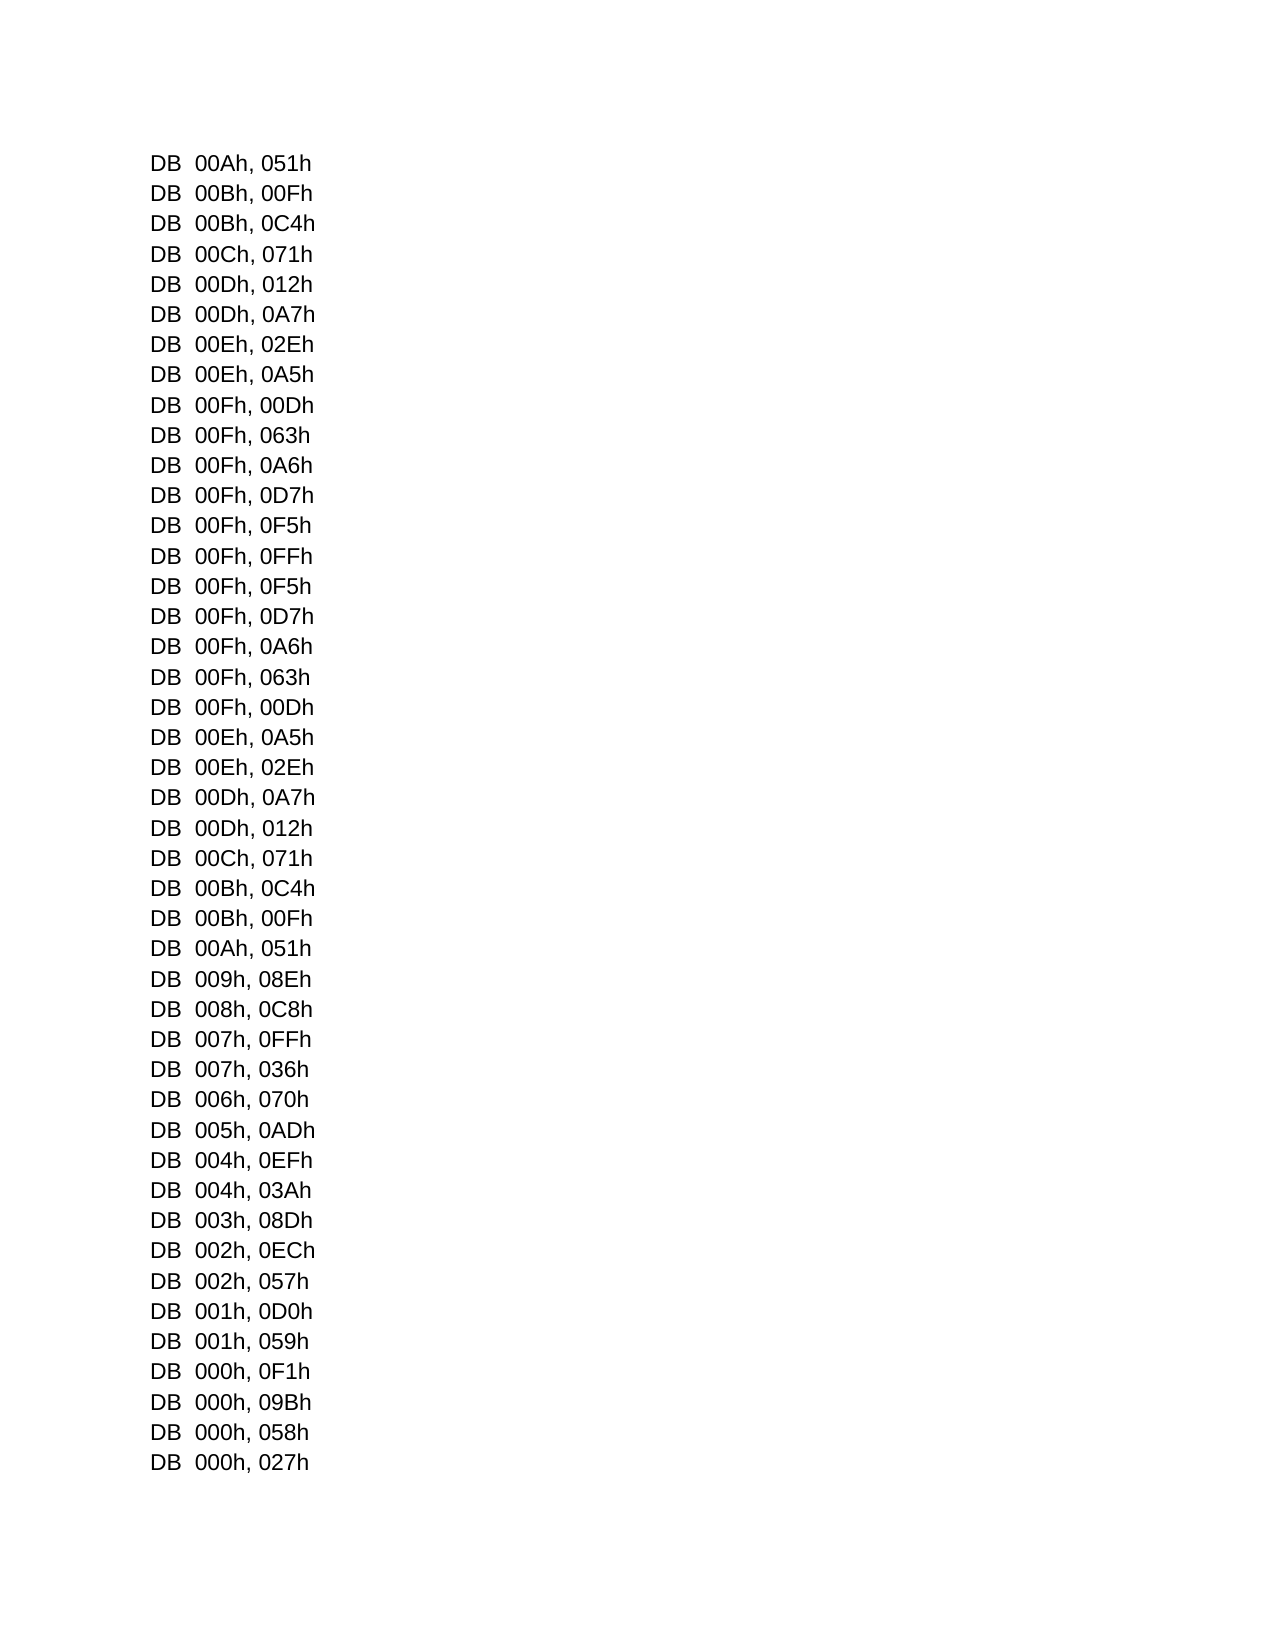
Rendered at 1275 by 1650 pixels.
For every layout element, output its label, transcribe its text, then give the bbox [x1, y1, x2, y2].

text DB 009h, 08Eh [150, 966, 1125, 992]
text DB 001h, 0D0h [150, 1298, 1125, 1324]
text DB 00Bh, 00Fh [150, 905, 1125, 932]
text DB 002h, 057h [150, 1268, 1125, 1294]
text DB 004h, 0EFh [150, 1147, 1125, 1173]
text DB 00Fh, 0D7h [150, 482, 1125, 509]
text DB 002h, 0ECh [150, 1237, 1125, 1264]
text DB 00Bh, 0C4h [150, 210, 1125, 237]
text DB 00Bh, 00Fh [150, 180, 1125, 207]
text DB 008h, 0C8h [150, 996, 1125, 1022]
text DB 00Fh, 0F5h [150, 512, 1125, 539]
text DB 000h, 0F1h [150, 1358, 1125, 1385]
text DB 00Fh, 0F5h [150, 573, 1125, 599]
text DB 00Fh, 0FFh [150, 543, 1125, 569]
text DB 00Fh, 00Dh [150, 694, 1125, 720]
text DB 00Dh, 0A7h [150, 301, 1125, 327]
text DB 006h, 070h [150, 1086, 1125, 1113]
text DB 00Ah, 051h [150, 150, 1125, 176]
text DB 00Fh, 00Dh [150, 392, 1125, 418]
text DB 00Eh, 0A5h [150, 724, 1125, 750]
text DB 003h, 08Dh [150, 1207, 1125, 1234]
text DB 00Eh, 02Eh [150, 754, 1125, 781]
text DB 000h, 058h [150, 1419, 1125, 1445]
text DB 00Fh, 0A6h [150, 633, 1125, 660]
text DB 00Eh, 0A5h [150, 361, 1125, 388]
text DB 00Bh, 0C4h [150, 875, 1125, 901]
text DB 00Eh, 02Eh [150, 331, 1125, 358]
text DB 001h, 059h [150, 1328, 1125, 1354]
text DB 000h, 09Bh [150, 1388, 1125, 1415]
text DB 00Fh, 063h [150, 422, 1125, 448]
text DB 007h, 0FFh [150, 1026, 1125, 1052]
text DB 00Dh, 012h [150, 814, 1125, 841]
text DB 004h, 03Ah [150, 1177, 1125, 1203]
text DB 00Fh, 0A6h [150, 452, 1125, 478]
text DB 00Dh, 012h [150, 271, 1125, 297]
text DB 00Dh, 0A7h [150, 784, 1125, 811]
text DB 00Ah, 051h [150, 935, 1125, 962]
text DB 000h, 027h [150, 1449, 1125, 1475]
text DB 00Ch, 071h [150, 241, 1125, 267]
text DB 00Fh, 0D7h [150, 603, 1125, 629]
text DB 007h, 036h [150, 1056, 1125, 1083]
text DB 00Ch, 071h [150, 845, 1125, 871]
text DB 005h, 0ADh [150, 1117, 1125, 1143]
text DB 00Fh, 063h [150, 663, 1125, 690]
